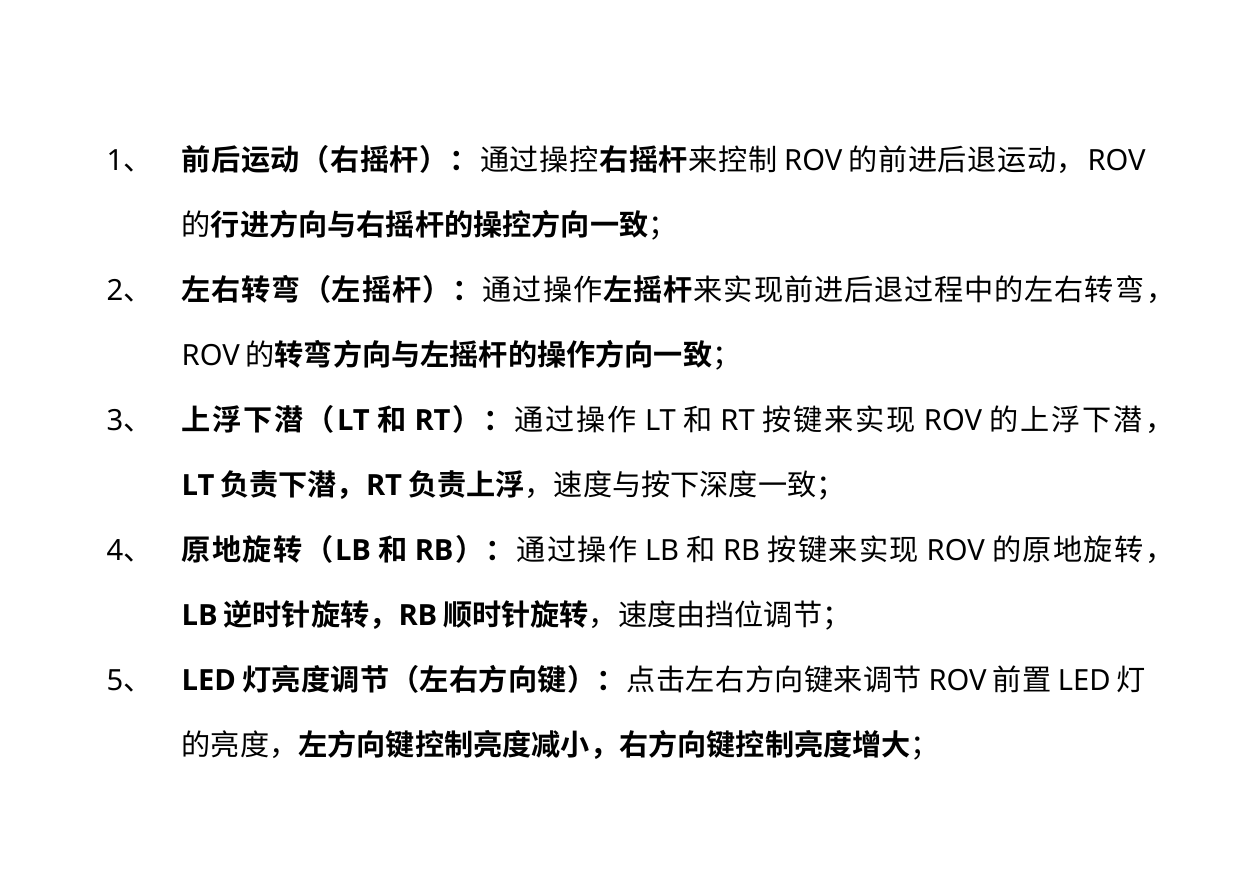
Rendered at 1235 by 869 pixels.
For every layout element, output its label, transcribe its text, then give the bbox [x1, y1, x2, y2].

list LED灯亮度调节（左右方向键）：点击左右方向键来调节ROV前置LED灯的亮度，左方向键控制亮度减小，右方向键控制亮度增大； [106, 645, 1146, 775]
list 原地旋转（LB和RB）：通过操作LB和RB按键来实现ROV的原地旋转，LB逆时针旋转，RB顺时针旋转，速度由挡位调节； [106, 515, 1146, 645]
list 前后运动（右摇杆）：通过操控右摇杆来控制ROV的前进后退运动，ROV的行进方向与右摇杆的操控方向一致； [106, 125, 1146, 255]
list 左右转弯（左摇杆）：通过操作左摇杆来实现前进后退过程中的左右转弯，ROV的转弯方向与左摇杆的操作方向一致； [106, 255, 1146, 385]
list 上浮下潜（LT和RT）：通过操作LT和RT按键来实现ROV的上浮下潜，LT负责下潜，RT负责上浮，速度与按下深度一致； [106, 385, 1146, 515]
